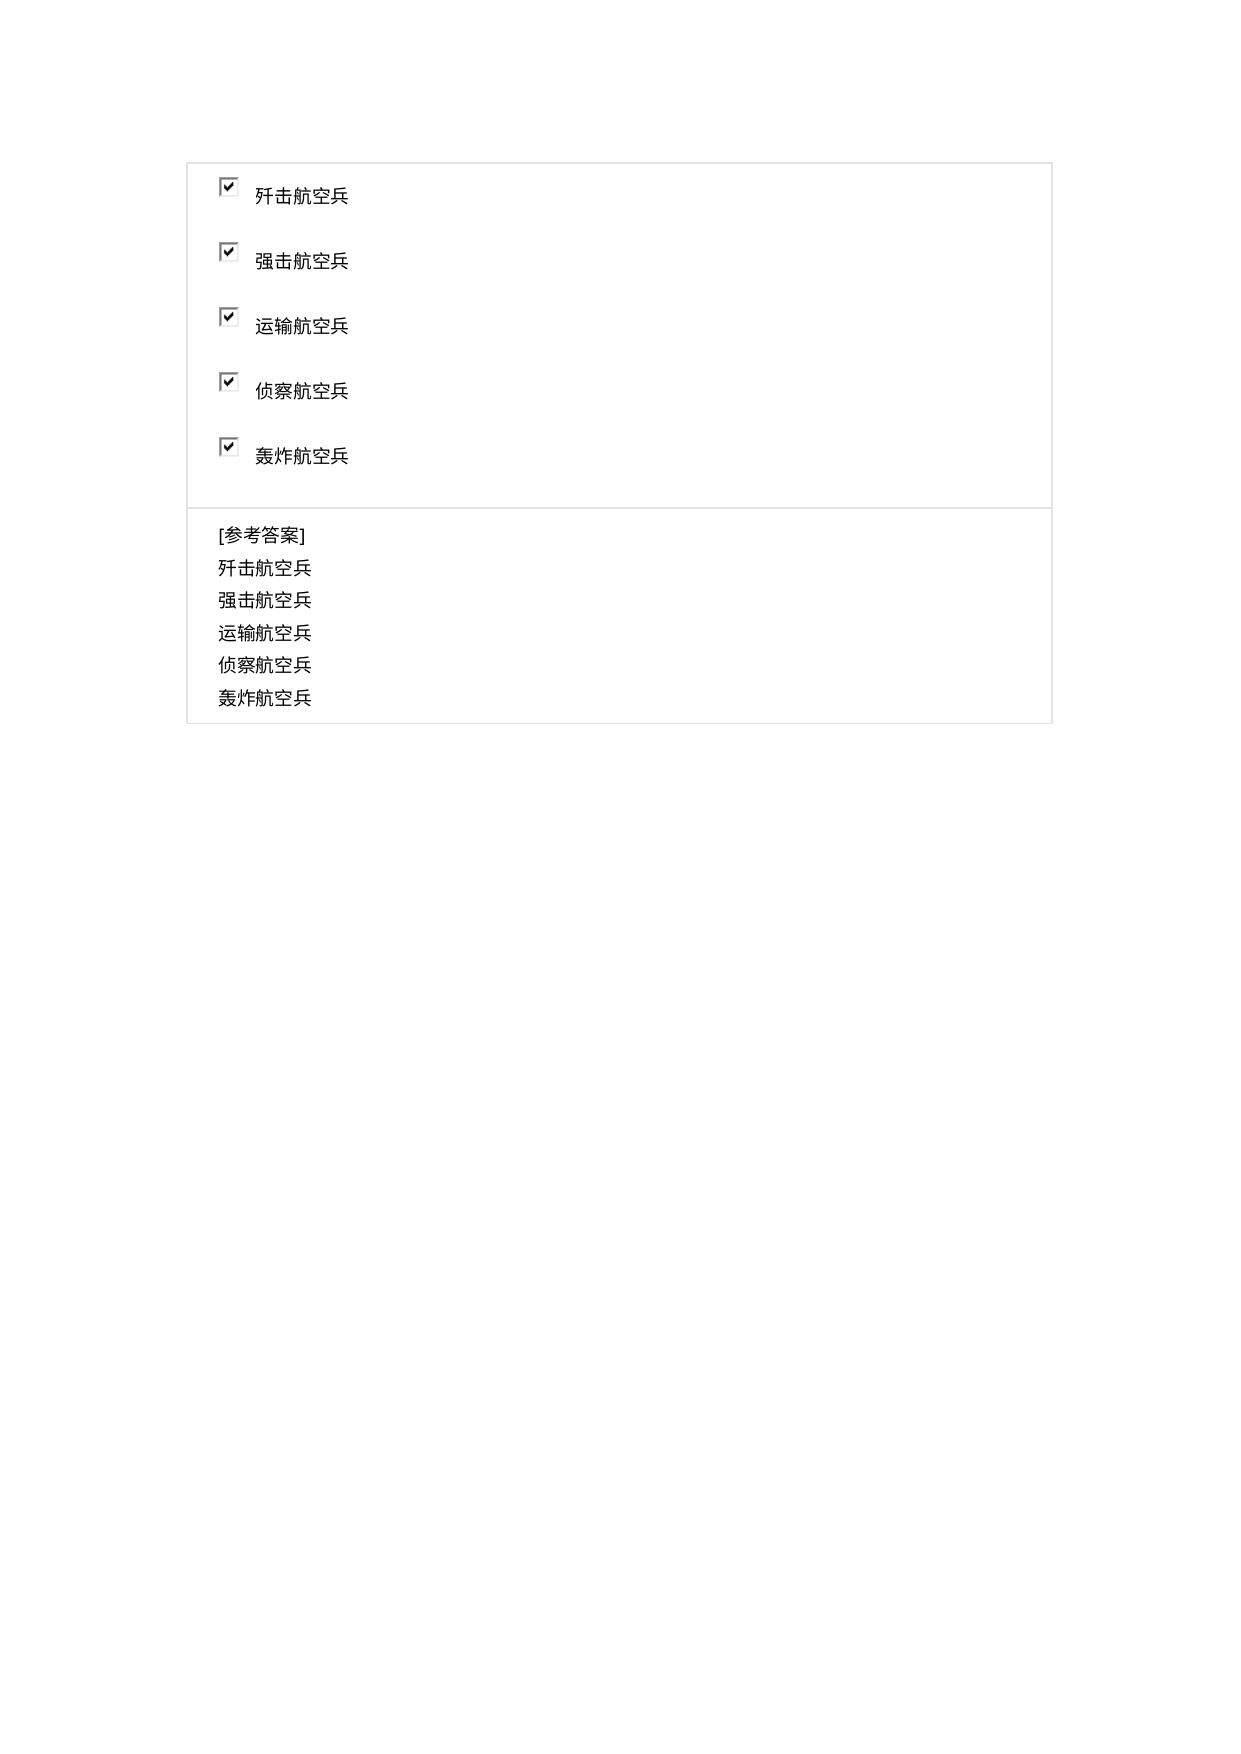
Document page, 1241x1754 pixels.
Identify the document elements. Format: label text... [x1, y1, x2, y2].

table_cell [参考答案] 歼击航空兵 强击航空兵 运输航空兵 侦察航空兵 轰炸航空兵 [188, 509, 1051, 723]
table_header 歼击航空兵 强击航空兵 运输航空兵 侦察航空兵 轰炸航空兵 [188, 164, 1051, 507]
